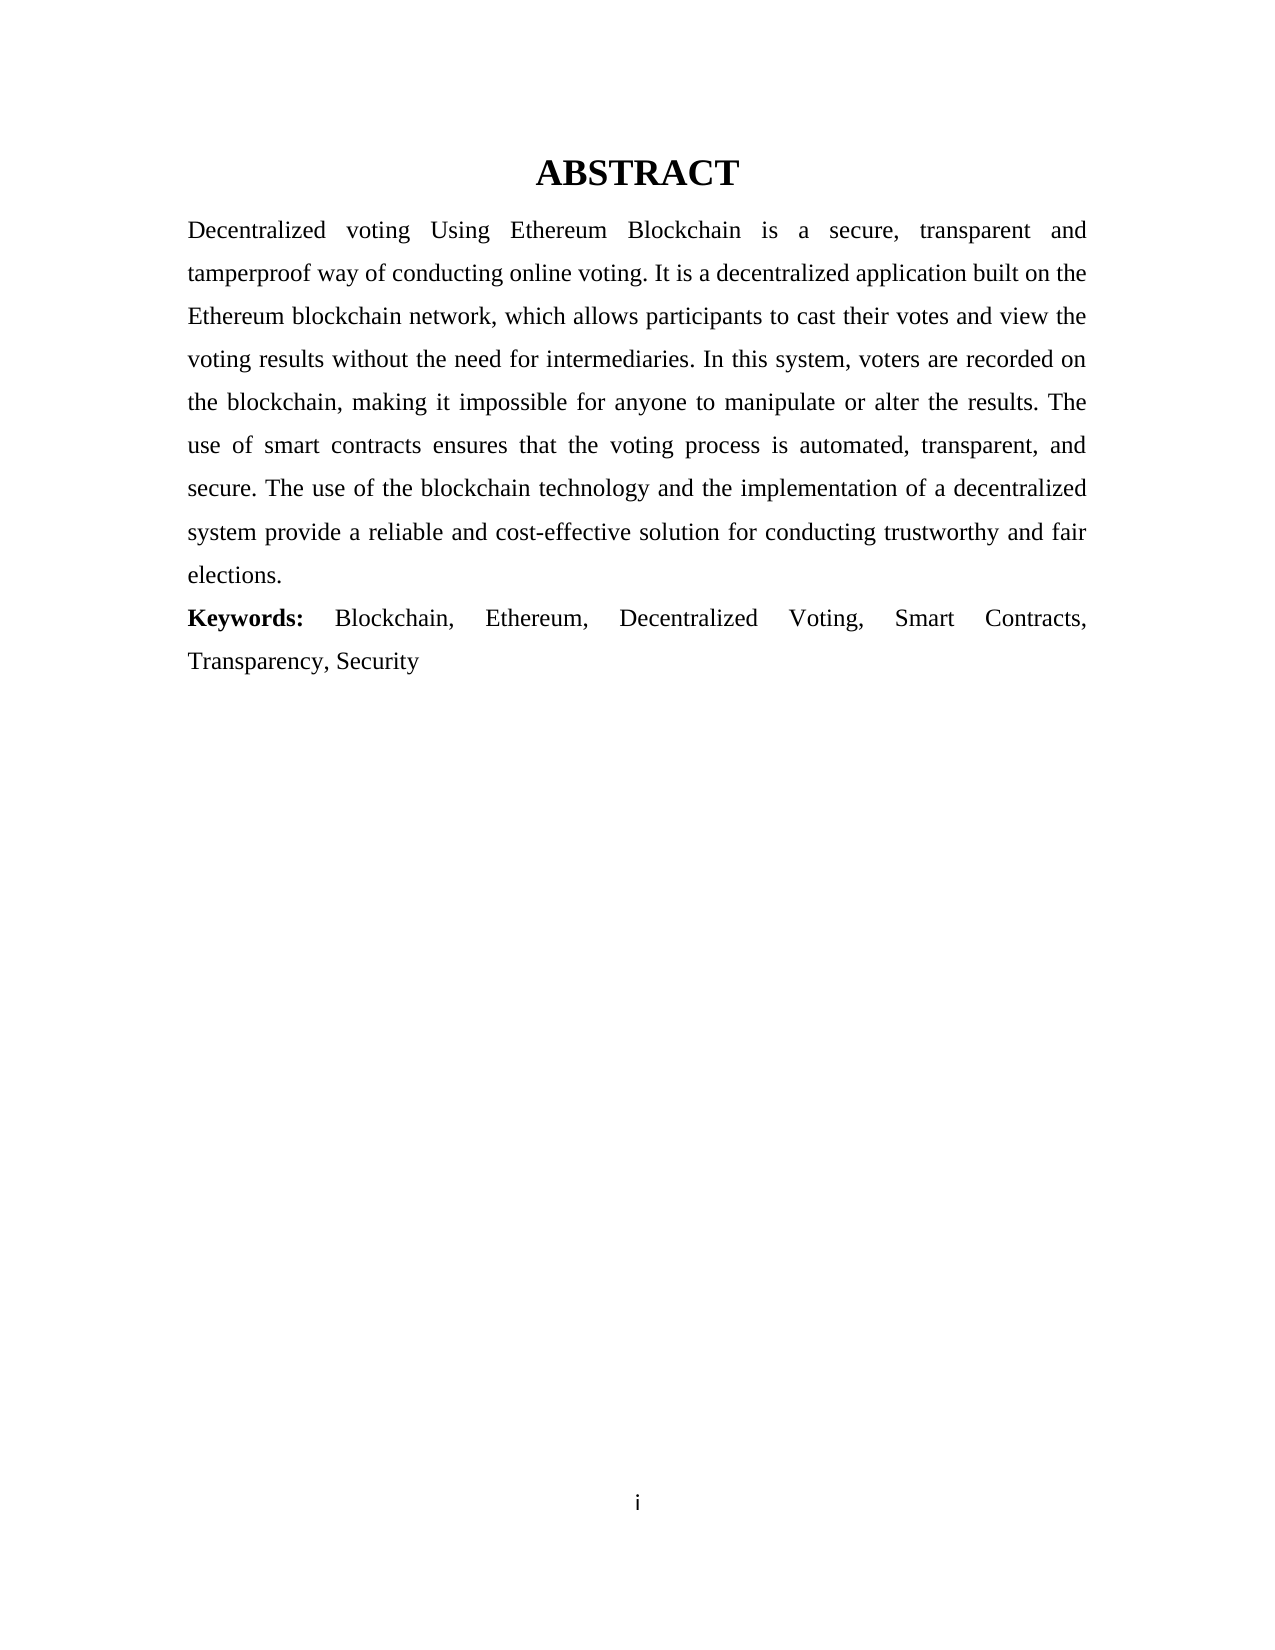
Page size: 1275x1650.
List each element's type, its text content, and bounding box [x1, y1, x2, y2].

text Decentralized voting Using Ethereum Blockchain is a secure, transparent and tamperproof way of conducting online voting. It is a decentralized application built on the Ethereum blockchain network, which allows participants to cast their votes and view the voting results without the need for intermediaries. In this system, voters are recorded on the blockchain, making it impossible for anyone to manipulate or alter the results. The use of smart contracts ensures that the voting process is automated, transparent, and secure. The use of the blockchain technology and the implementation of a decentralized system provide a reliable and cost-effective solution for conducting trustworthy and fair elections. [187, 215, 1088, 588]
text Keywords: Blockchain, Ethereum, Decentralized Voting, Smart Contracts, Transparency, Security [187, 603, 1088, 675]
text ABSTRACT [187, 150, 1088, 193]
